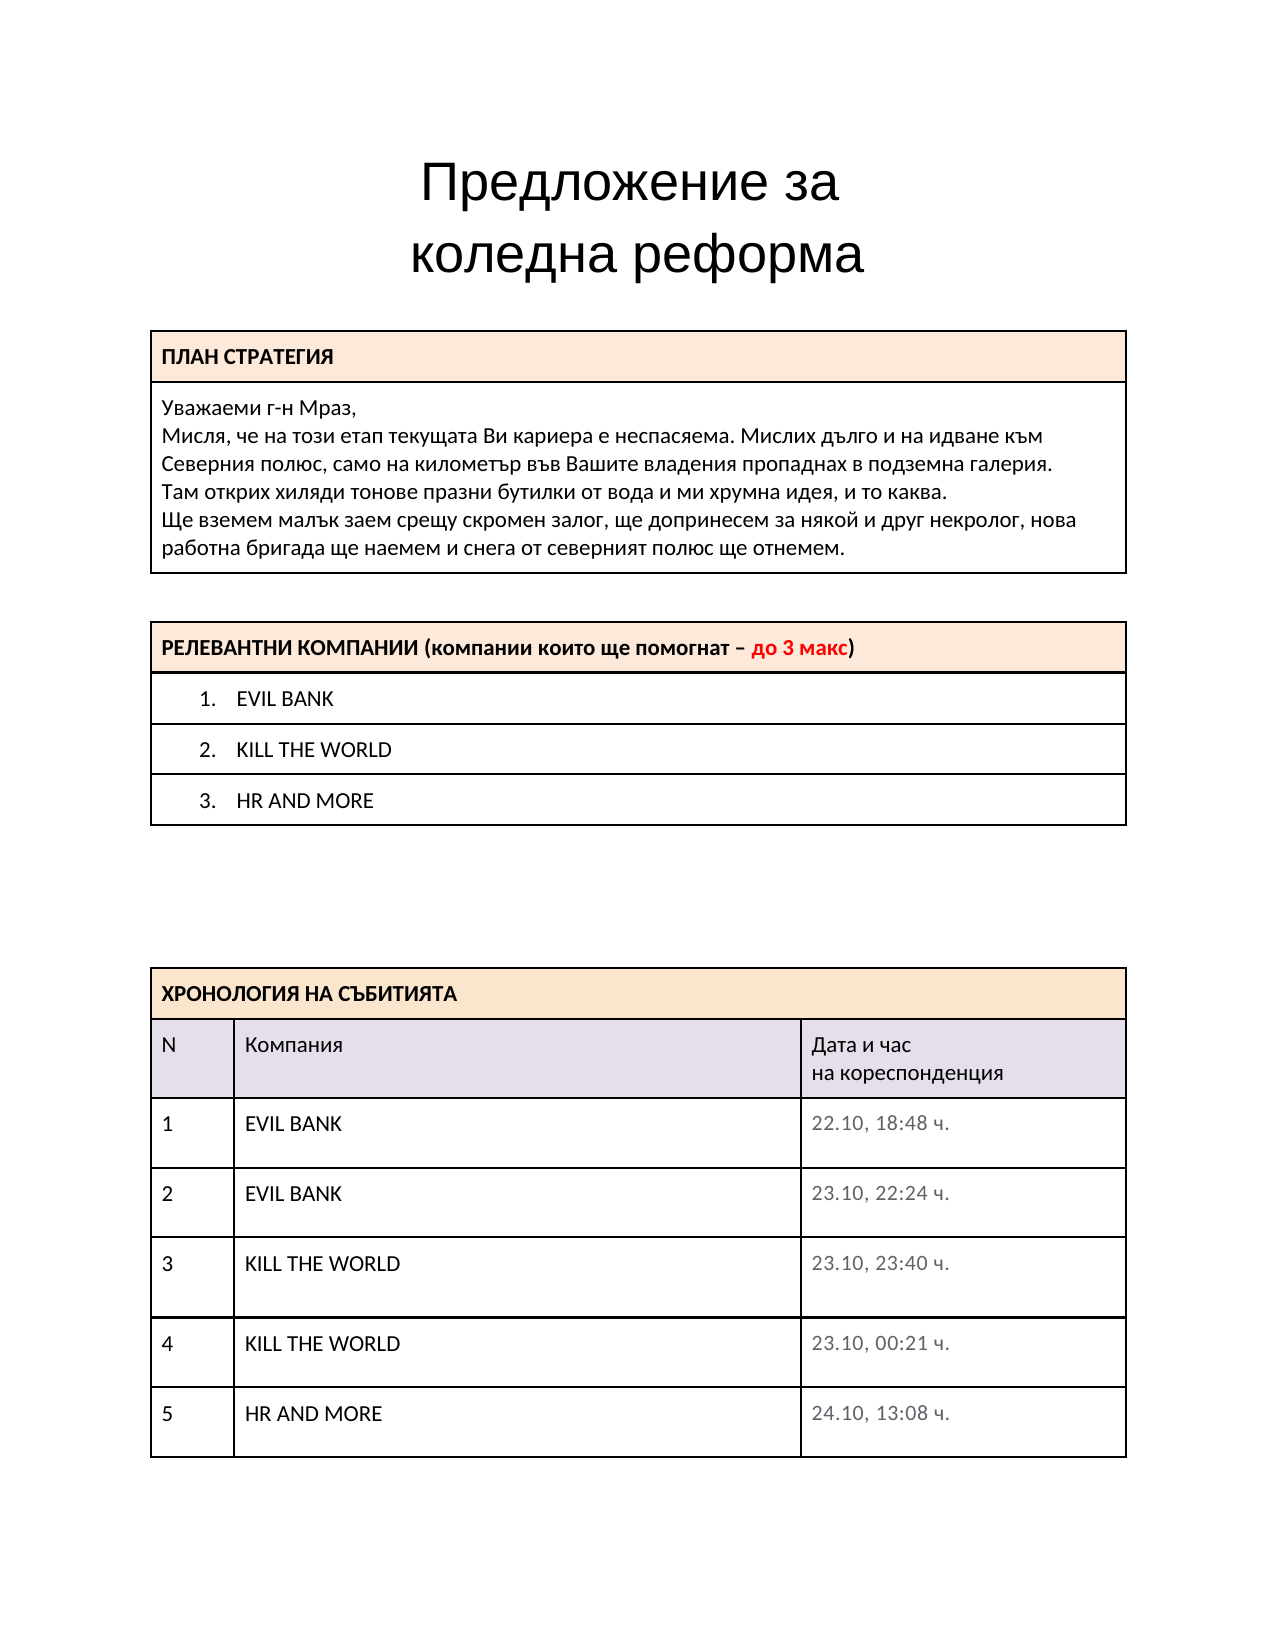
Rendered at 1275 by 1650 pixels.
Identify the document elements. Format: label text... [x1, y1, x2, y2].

table_cell HR AND MORE [152, 775, 1125, 824]
table_cell Уважаеми г-н Мраз, Мисля, че на този етап текущата Ви кариера е неспасяема. Мислих дълго и на идване към Северния полюс, само на километър във Вашите владения пропаднах в подземна галерия. Там открих хиляди тонове празни бутилки от вода и ми хрумна идея, и то каква. Ще вземем малък заем срещу скромен залог, ще допринесем за някой и друг некролог, нова работна бригада ще наемем и снега от северният полюс ще отнемем. [152, 383, 1125, 572]
table_header ПЛАН СТРАТЕГИЯ [152, 332, 1125, 381]
table_cell KILL THE WORLD [152, 725, 1125, 773]
title Предложение за коледна реформа [150, 150, 1125, 284]
table_cell 5 [152, 1388, 233, 1456]
table_cell 3 [152, 1238, 233, 1316]
table_cell 23.10, 00:21 ч. [802, 1319, 1125, 1386]
table_cell 24.10, 13:08 ч. [802, 1388, 1125, 1456]
table_cell Дата и час на кореспонденция [802, 1020, 1125, 1097]
table_cell EVIL BANK [235, 1099, 800, 1167]
table_cell KILL THE WORLD [235, 1238, 800, 1316]
table_header ХРОНОЛОГИЯ НА СЪБИТИЯТА [152, 969, 1125, 1018]
table_cell 22.10, 18:48 ч. [802, 1099, 1125, 1167]
table_cell Компания [235, 1020, 800, 1097]
table_cell KILL THE WORLD [235, 1319, 800, 1386]
table_cell N [152, 1020, 233, 1097]
table_cell EVIL BANK [235, 1169, 800, 1236]
table_cell 23.10, 22:24 ч. [802, 1169, 1125, 1236]
table_cell 23.10, 23:40 ч. [802, 1238, 1125, 1316]
table_cell EVIL BANK [152, 674, 1125, 722]
table_cell 1 [152, 1099, 233, 1167]
table_cell HR AND MORE [235, 1388, 800, 1456]
table_cell 2 [152, 1169, 233, 1236]
table_cell 4 [152, 1319, 233, 1386]
table_header РЕЛЕВАНТНИ КОМПАНИИ (компании които ще помогнат – до 3 макс) [152, 623, 1125, 671]
